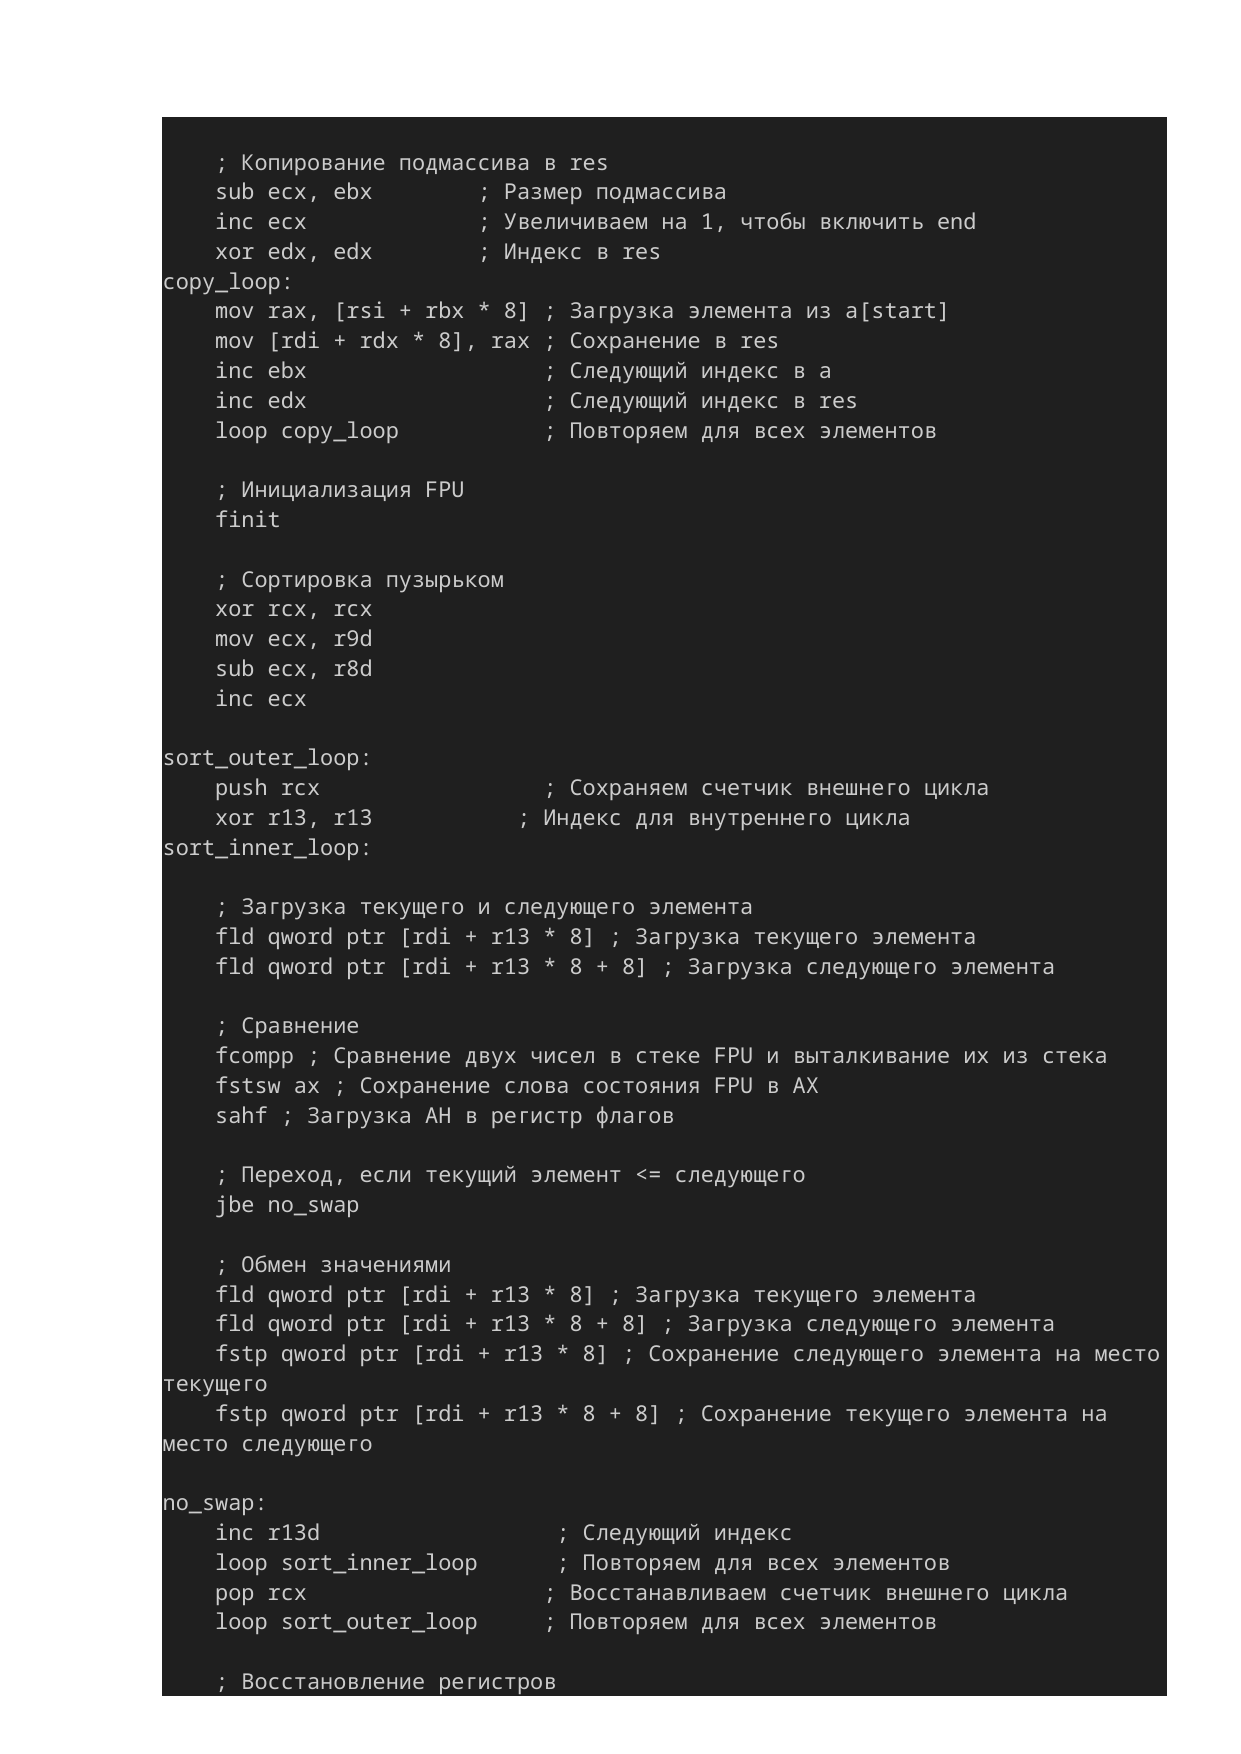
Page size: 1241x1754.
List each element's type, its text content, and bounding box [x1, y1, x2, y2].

text xor edx, edx ; Индекс в res [162, 236, 1167, 266]
text copy_loop: [162, 266, 1167, 295]
text fld qword ptr [rdi + r13 * 8 + 8] ; Загрузка следующего элемента [162, 951, 1167, 981]
text sort_inner_loop: [162, 832, 1167, 861]
text fstsw ax ; Сохранение слова состояния FPU в AX [162, 1070, 1167, 1100]
text fld qword ptr [rdi + r13 * 8] ; Загрузка текущего элемента [162, 921, 1167, 951]
text mov ecx, r9d [162, 623, 1167, 653]
text fstp qword ptr [rdi + r13 * 8 + 8] ; Сохранение текущего элемента на место следующего [162, 1398, 1167, 1457]
text sort_outer_loop: [162, 742, 1167, 772]
text mov rax, [rsi + rbx * 8] ; Загрузка элемента из a[start] [162, 295, 1167, 325]
text sub ecx, ebx ; Размер подмассива [162, 176, 1167, 206]
text pop rcx ; Восстанавливаем счетчик внешнего цикла [162, 1576, 1167, 1606]
text fld qword ptr [rdi + r13 * 8] ; Загрузка текущего элемента [162, 1278, 1167, 1308]
text ; Копирование подмассива в res [162, 146, 1167, 176]
text inc r13d ; Следующий индекс [162, 1517, 1167, 1547]
text mov [rdi + rdx * 8], rax ; Сохранение в res [162, 325, 1167, 355]
text ; Переход, если текущий элемент <= следующего [162, 1159, 1167, 1189]
text jbe no_swap [162, 1189, 1167, 1219]
text xor r13, r13 ; Индекс для внутреннего цикла [162, 802, 1167, 832]
text inc ebx ; Следующий индекс в a [162, 355, 1167, 385]
text inc ecx [162, 683, 1167, 712]
text fld qword ptr [rdi + r13 * 8 + 8] ; Загрузка следующего элемента [162, 1308, 1167, 1338]
text loop copy_loop ; Повторяем для всех элементов [162, 414, 1167, 444]
text inc ecx ; Увеличиваем на 1, чтобы включить end [162, 206, 1167, 236]
text ; Инициализация FPU [162, 474, 1167, 504]
text ; Обмен значениями [162, 1249, 1167, 1278]
text loop sort_outer_loop ; Повторяем для всех элементов [162, 1606, 1167, 1636]
text fstp qword ptr [rdi + r13 * 8] ; Сохранение следующего элемента на место текущего [162, 1338, 1167, 1398]
text ; Сортировка пузырьком [162, 563, 1167, 593]
text ; Сравнение [162, 1010, 1167, 1040]
text sub ecx, r8d [162, 653, 1167, 683]
text xor rcx, rcx [162, 593, 1167, 623]
text no_swap: [162, 1487, 1167, 1517]
text fcompp ; Сравнение двух чисел в стеке FPU и выталкивание их из стека [162, 1040, 1167, 1070]
text inc edx ; Следующий индекс в res [162, 385, 1167, 414]
text loop sort_inner_loop ; Повторяем для всех элементов [162, 1547, 1167, 1576]
text ; Восстановление регистров [162, 1666, 1167, 1696]
text sahf ; Загрузка AH в регистр флагов [162, 1100, 1167, 1129]
text ; Загрузка текущего и следующего элемента [162, 891, 1167, 921]
text push rcx ; Сохраняем счетчик внешнего цикла [162, 772, 1167, 802]
text finit [162, 504, 1167, 534]
